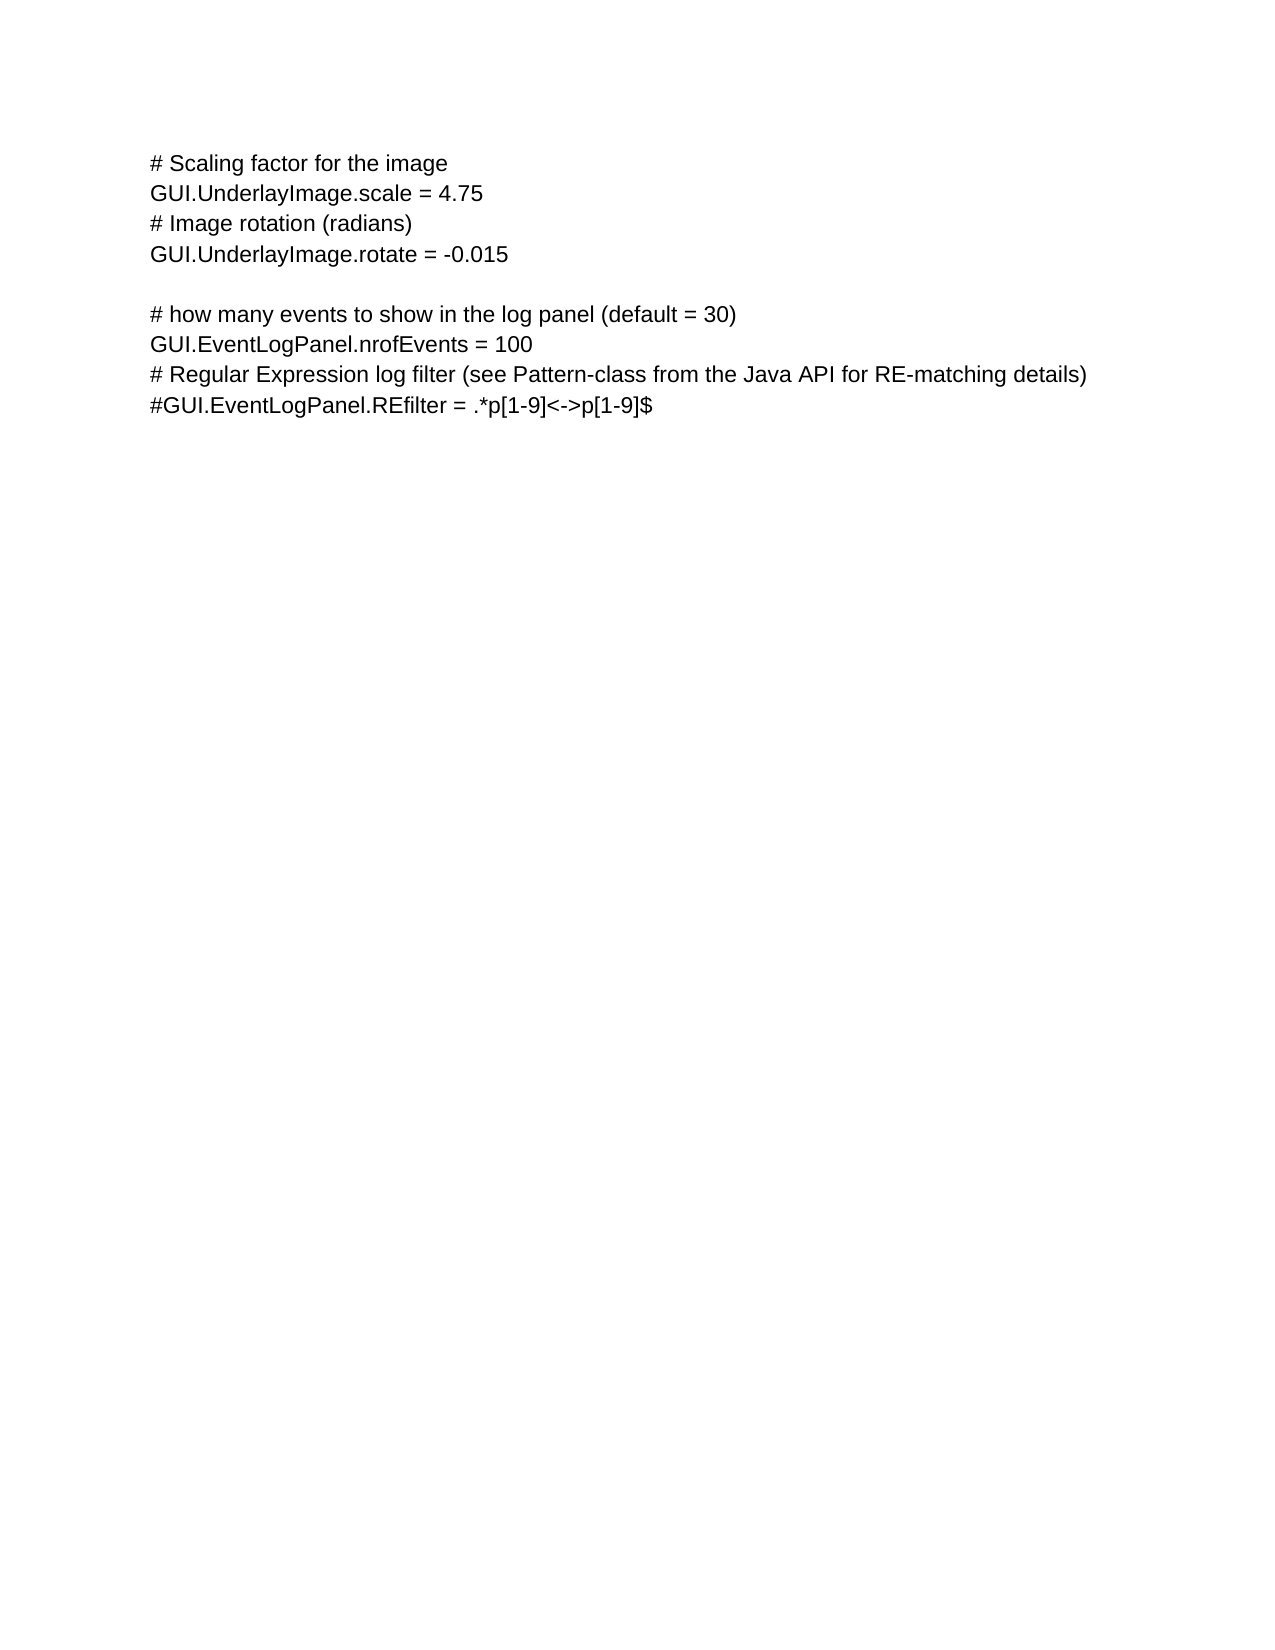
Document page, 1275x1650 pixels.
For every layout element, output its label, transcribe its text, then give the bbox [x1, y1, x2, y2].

text # Image rotation (radians) [150, 210, 1125, 237]
text GUI.UnderlayImage.rotate = -0.015 [150, 241, 1125, 267]
text #GUI.EventLogPanel.REfilter = .*p[1-9]<->p[1-9]$ [150, 392, 1125, 418]
text # Regular Expression log filter (see Pattern-class from the Java API for RE-matching details) [150, 361, 1125, 388]
text # how many events to show in the log panel (default = 30) [150, 301, 1125, 327]
text GUI.EventLogPanel.nrofEvents = 100 [150, 331, 1125, 358]
text GUI.UnderlayImage.scale = 4.75 [150, 180, 1125, 207]
text # Scaling factor for the image [150, 150, 1125, 176]
